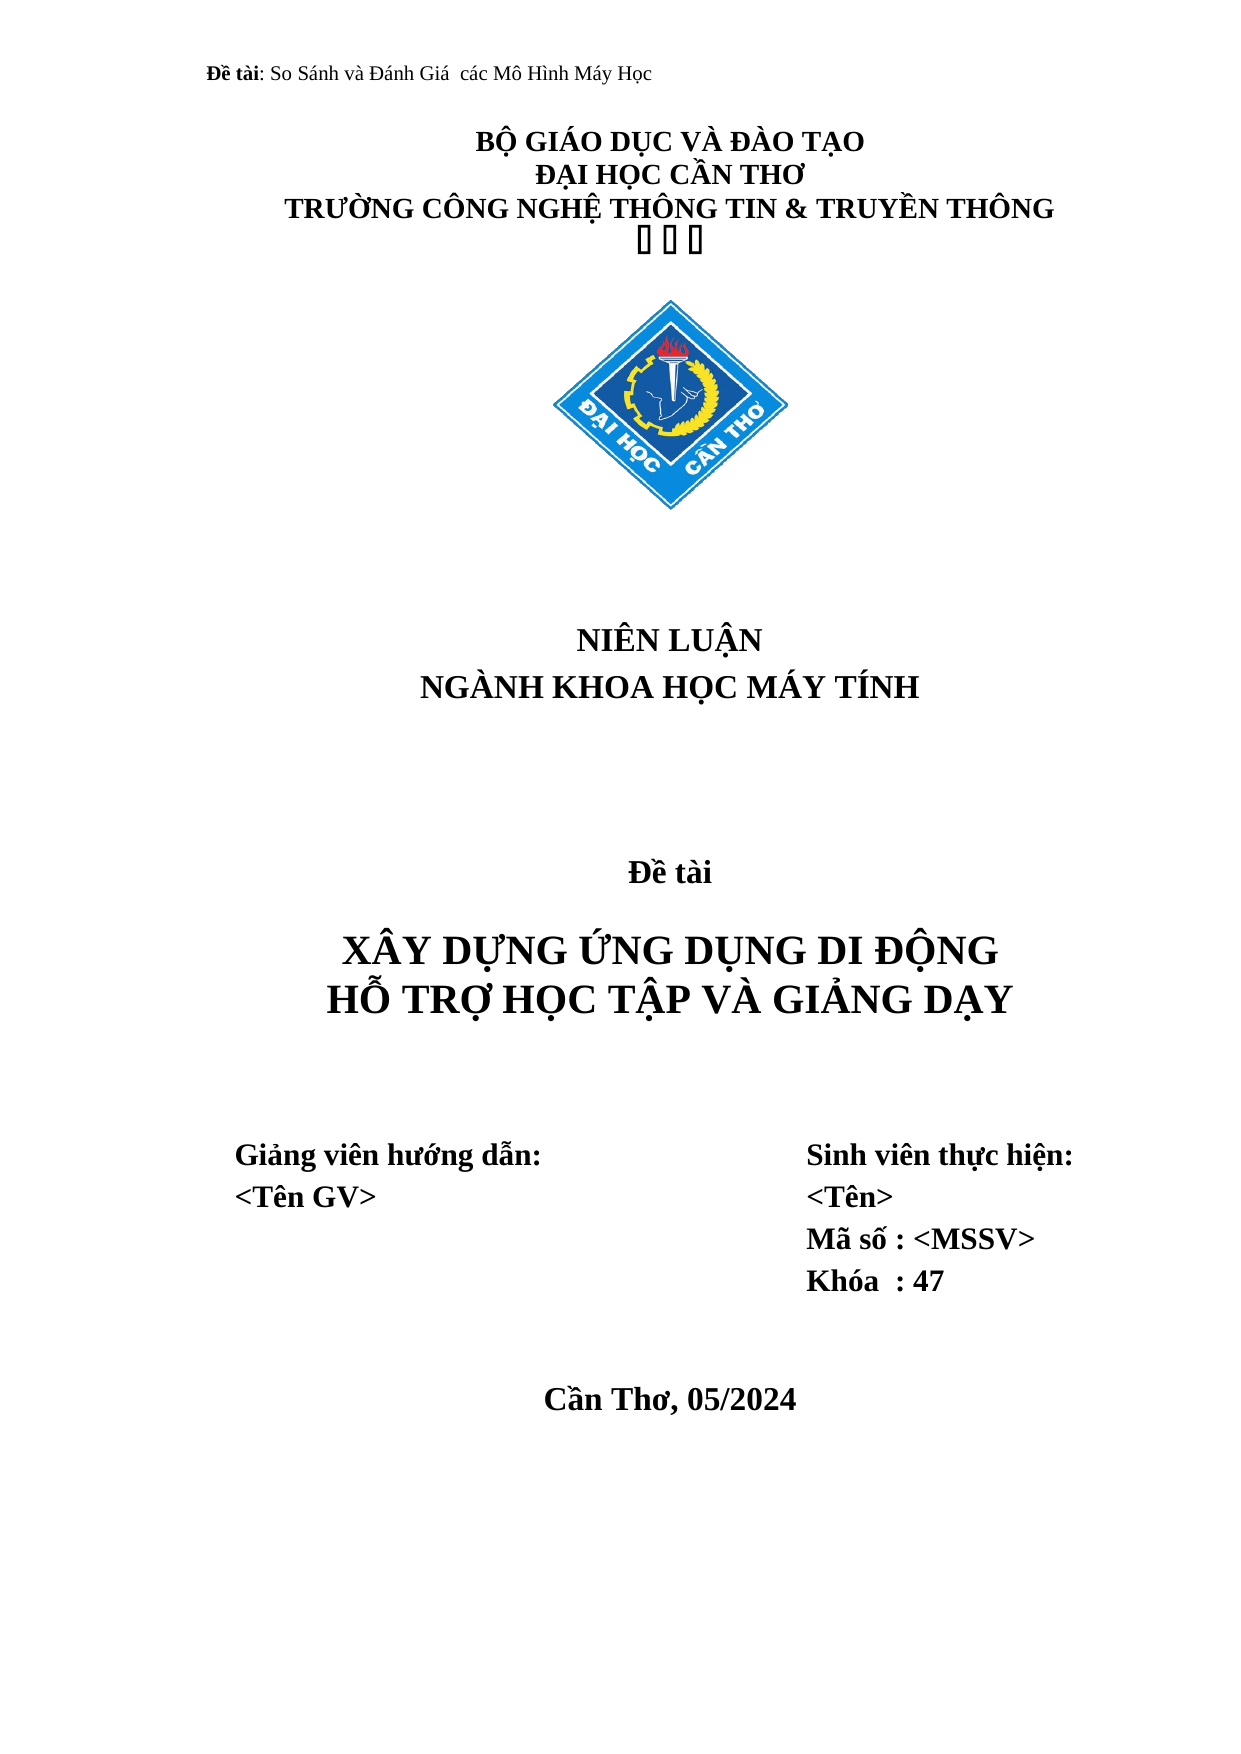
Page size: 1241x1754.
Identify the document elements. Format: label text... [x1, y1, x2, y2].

text ĐẠI HỌC CẦN THƠ [205, 157, 1134, 191]
text TRƯỜNG CÔNG NGHỆ THÔNG TIN & TRUYỀN THÔNG [205, 191, 1134, 224]
text XÂY DỰNG ỨNG DỤNG DI ĐỘNG [206, 927, 1134, 974]
text Mã số : <MSSV> [206, 1220, 1134, 1256]
text HỖ TRỢ HỌC TẬP VÀ GIẢNG DẠY [206, 974, 1134, 1022]
text NGÀNH KHOA HỌC MÁY TÍNH [205, 667, 1134, 706]
picture [552, 299, 789, 510]
text <Tên GV> <Tên> [206, 1178, 1134, 1214]
text NIÊN LUẬN [205, 620, 1134, 659]
text Giảng viên hướng dẫn: Sinh viên thực hiện: [206, 1136, 1126, 1172]
text BỘ GIÁO DỤC VÀ ĐÀO TẠO [206, 124, 1134, 157]
text Khóa : 47 [206, 1262, 1134, 1298]
subtitle Cần Thơ, 05/2024 [205, 1379, 1134, 1417]
text Đề tài [205, 852, 1134, 891]
